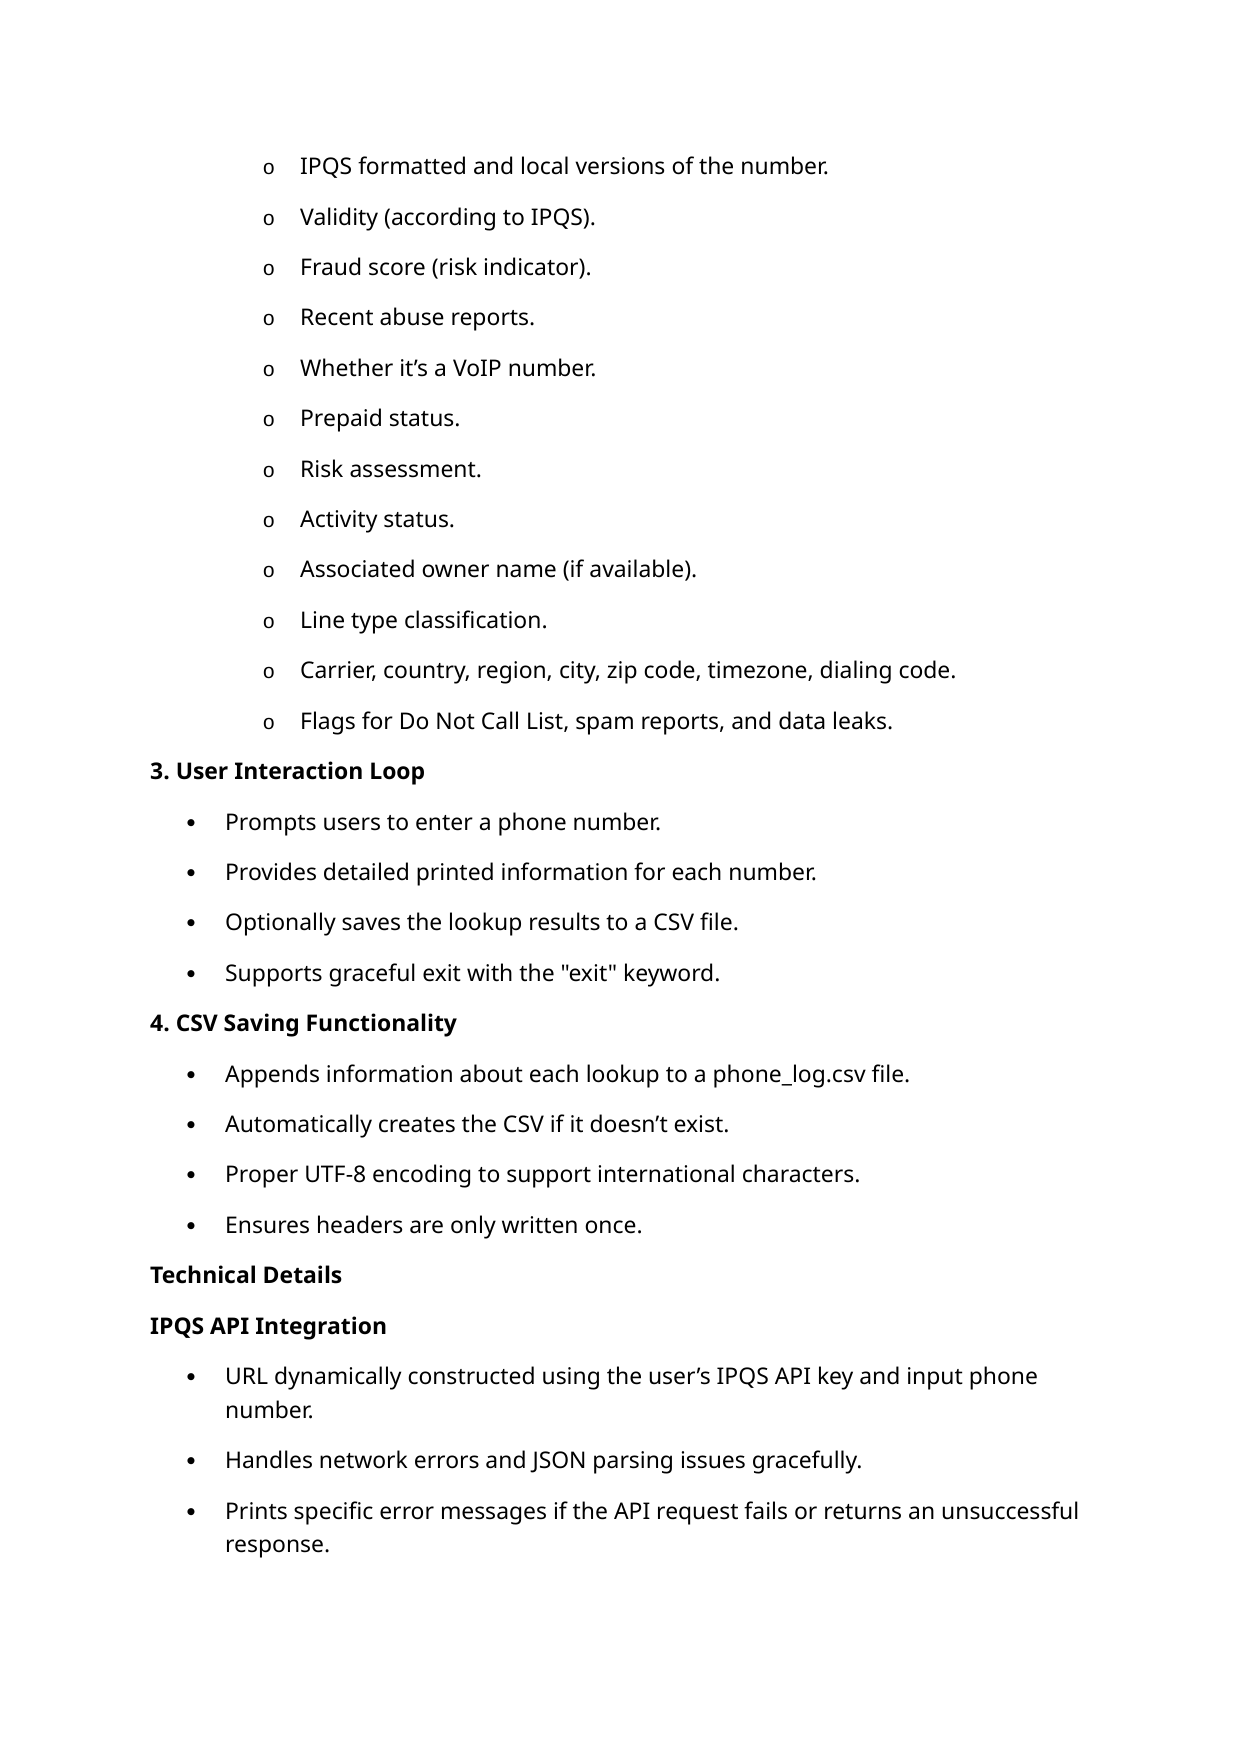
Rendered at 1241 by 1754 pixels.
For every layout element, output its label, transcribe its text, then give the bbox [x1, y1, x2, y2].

list Flags for Do Not Call List, spam reports, and data leaks. [262, 704, 1090, 736]
text IPQS API Integration [150, 1309, 1090, 1341]
list Supports graceful exit with the "exit" keyword. [187, 957, 1090, 988]
list Provides detailed printed information for each number. [187, 856, 1090, 887]
list IPQS formatted and local versions of the number. [262, 150, 1090, 181]
list Line type classification. [262, 604, 1090, 635]
list URL dynamically constructed using the user’s IPQS API key and input phone number. [187, 1360, 1090, 1425]
list Optionally saves the lookup results to a CSV file. [187, 906, 1090, 937]
list Ensures headers are only written once. [187, 1209, 1090, 1240]
list Proper UTF-8 encoding to support international characters. [187, 1158, 1090, 1189]
list Activity status. [262, 503, 1090, 534]
text 3. User Interaction Loop [150, 755, 1090, 786]
list Automatically creates the CSV if it doesn’t exist. [187, 1108, 1090, 1139]
list Validity (according to IPQS). [262, 200, 1090, 232]
list Risk assessment. [262, 452, 1090, 484]
text 4. CSV Saving Functionality [150, 1007, 1090, 1038]
list Whether it’s a VoIP number. [262, 352, 1090, 383]
list Carrier, country, region, city, zip code, timezone, dialing code. [262, 654, 1090, 685]
list Associated owner name (if available). [262, 553, 1090, 584]
list Fraud score (risk indicator). [262, 251, 1090, 282]
list Prints specific error messages if the API request fails or returns an unsuccessful response. [187, 1494, 1090, 1559]
list Handles network errors and JSON parsing issues gracefully. [187, 1444, 1090, 1475]
list Prepaid status. [262, 402, 1090, 433]
text Technical Details [150, 1259, 1090, 1290]
list Prompts users to enter a phone number. [187, 805, 1090, 837]
list Recent abuse reports. [262, 301, 1090, 332]
list Appends information about each lookup to a phone_log.csv file. [187, 1057, 1090, 1089]
